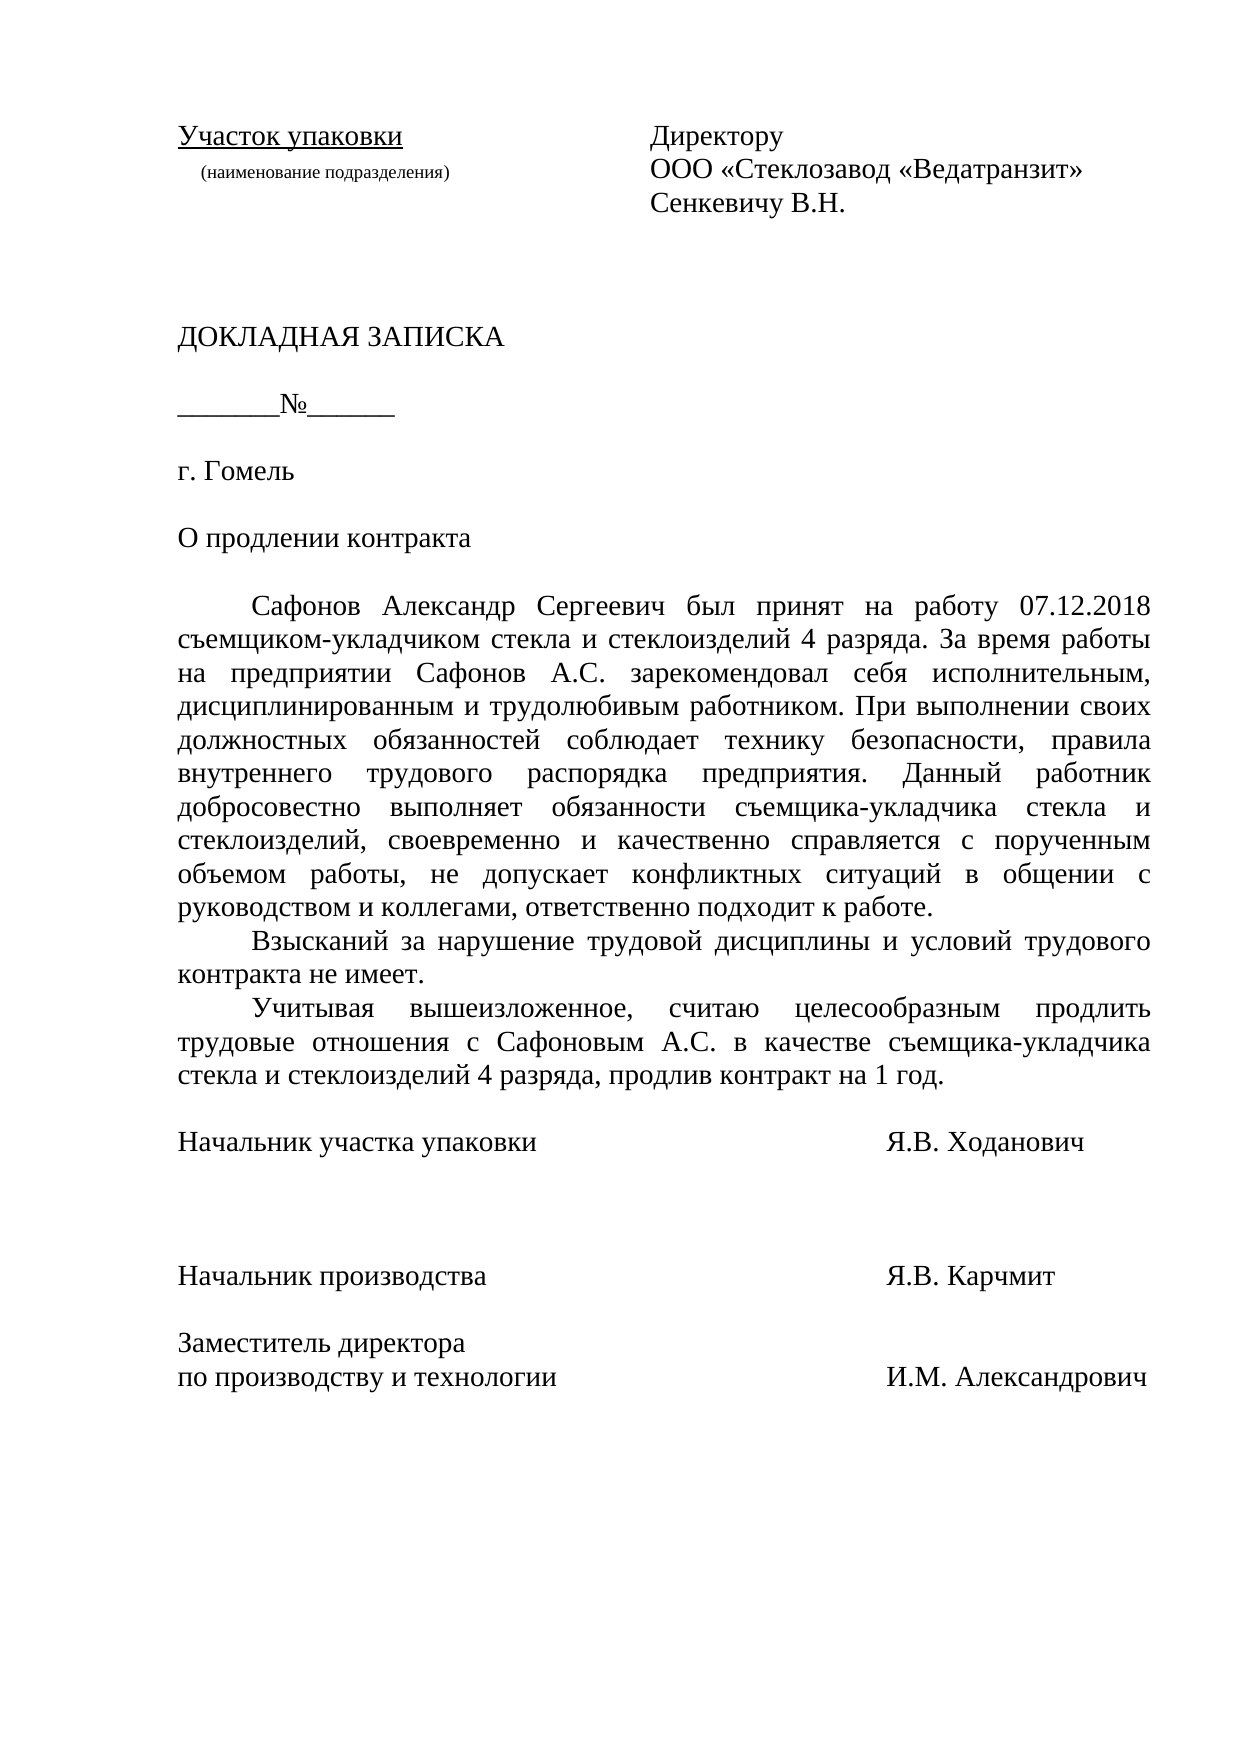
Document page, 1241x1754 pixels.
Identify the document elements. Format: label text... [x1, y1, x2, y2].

text ДОКЛАДНАЯ ЗАПИСКА [177, 319, 1152, 353]
text Заместитель директора [177, 1326, 1152, 1359]
text Сафонов Александр Сергеевич был принят на работу 07.12.2018 съемщиком-укладчиком стекла и стеклоизделий 4 разряда. За время работы на предприятии Сафонов А.С. зарекомендовал себя исполнительным, дисциплинированным и трудолюбивым работником. При выполнении своих должностных обязанностей соблюдает технику безопасности, правила внутреннего трудового распорядка предприятия. Данный работник добросовестно выполняет обязанности съемщика-укладчика стекла и стеклоизделий, своевременно и качественно справляется с порученным объемом работы, не допускает конфликтных ситуаций в общении с руководством и коллегами, ответственно подходит к работе. [177, 588, 1152, 923]
text Участок упаковки Директору [177, 118, 1152, 152]
text Начальник участка упаковки Я.В. Ходанович [177, 1124, 1152, 1158]
text Сенкевичу В.Н. [177, 185, 1152, 219]
text О продлении контракта [177, 521, 1152, 554]
text Начальник производства Я.В. Карчмит [177, 1258, 1152, 1292]
text (наименование подразделения) ООО «Стеклозавод «Ведатранзит» [177, 152, 1152, 185]
text по производству и технологии И.М. Александрович [177, 1359, 1152, 1393]
text г. Гомель [177, 453, 1152, 487]
text Учитывая вышеизложенное, считаю целесообразным продлить трудовые отношения с Сафоновым А.С. в качестве съемщика-укладчика стекла и стеклоизделий 4 разряда, продлив контракт на 1 год. [177, 990, 1152, 1091]
text Взысканий за нарушение трудовой дисциплины и условий трудового контракта не имеет. [177, 923, 1152, 990]
text _______№______ [177, 386, 1152, 420]
